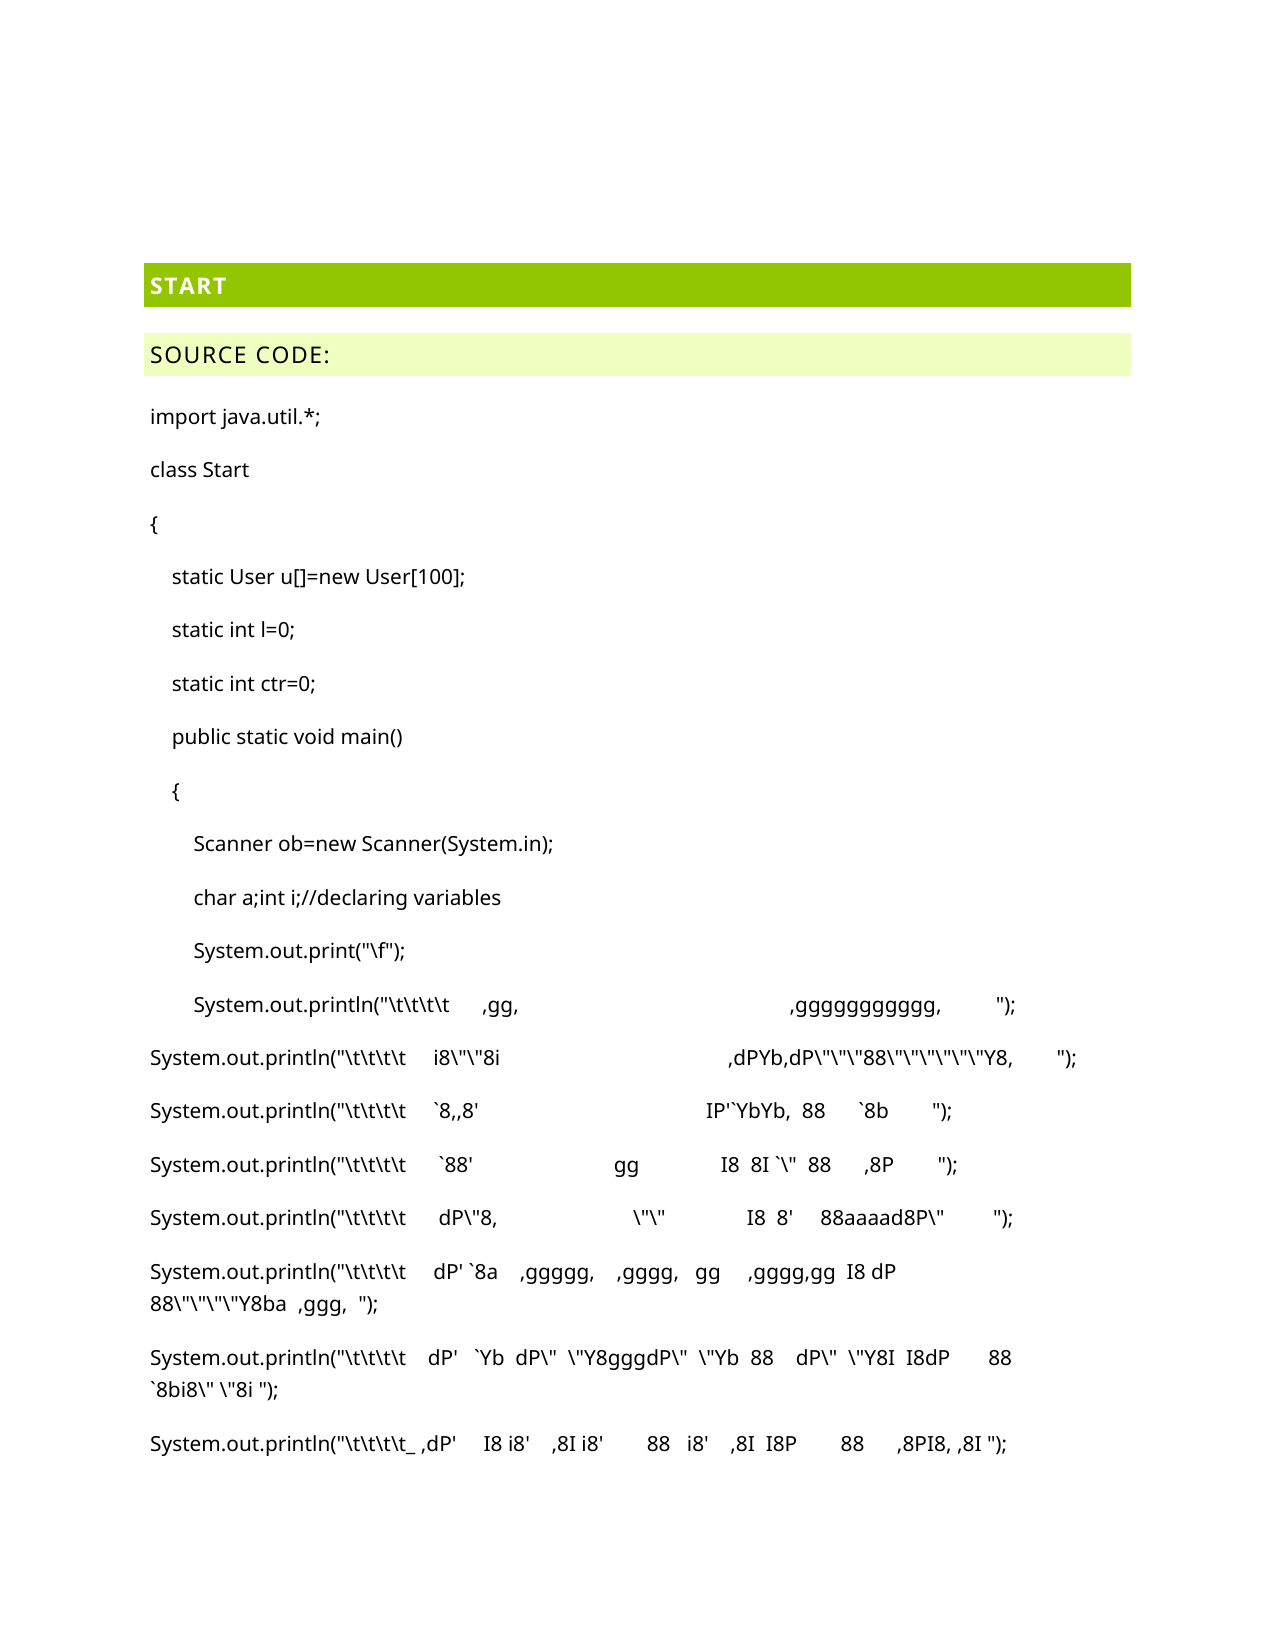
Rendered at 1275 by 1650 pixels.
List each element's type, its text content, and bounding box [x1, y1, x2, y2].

text System.out.println("\t\t\t\t i8\"\"8i ,dPYb,dP\"\"\"88\"\"\"\"\"\"Y8, "); [150, 1043, 1125, 1072]
text import java.util.*; [150, 402, 1125, 430]
text { [150, 509, 1125, 537]
text char a;int i;//declaring variables [150, 883, 1125, 911]
text public static void main() [150, 722, 1125, 751]
text { [150, 776, 1125, 804]
text static int l=0; [150, 616, 1125, 644]
text System.out.println("\t\t\t\t ,gg, ,ggggggggggg, "); [150, 990, 1125, 1018]
text Scanner ob=new Scanner(System.in); [150, 829, 1125, 858]
text System.out.print("\f"); [150, 936, 1125, 965]
text static User u[]=new User[100]; [150, 562, 1125, 591]
text System.out.println("\t\t\t\t dP' `8a ,ggggg, ,gggg, gg ,gggg,gg I8 dP 88\"\"\"\"Y8ba ,ggg, "); [150, 1257, 1125, 1318]
text System.out.println("\t\t\t\t `88' gg I8 8I `\" 88 ,8P "); [150, 1150, 1125, 1178]
text System.out.println("\t\t\t\t dP\"8, \"\" I8 8' 88aaaad8P\" "); [150, 1203, 1125, 1232]
subtitle start [150, 270, 1125, 301]
text System.out.println("\t\t\t\t dP' `Yb dP\" \"Y8gggdP\" \"Yb 88 dP\" \"Y8I I8dP 88 `8bi8\" \"8i "); [150, 1343, 1125, 1404]
text class Start [150, 455, 1125, 484]
subtitle source code: [150, 339, 1125, 370]
text System.out.println("\t\t\t\t_ ,dP' I8 i8' ,8I i8' 88 i8' ,8I I8P 88 ,8PI8, ,8I "); [150, 1429, 1125, 1457]
text System.out.println("\t\t\t\t `8,,8' IP'`YbYb, 88 `8b "); [150, 1097, 1125, 1125]
text static int ctr=0; [150, 669, 1125, 697]
